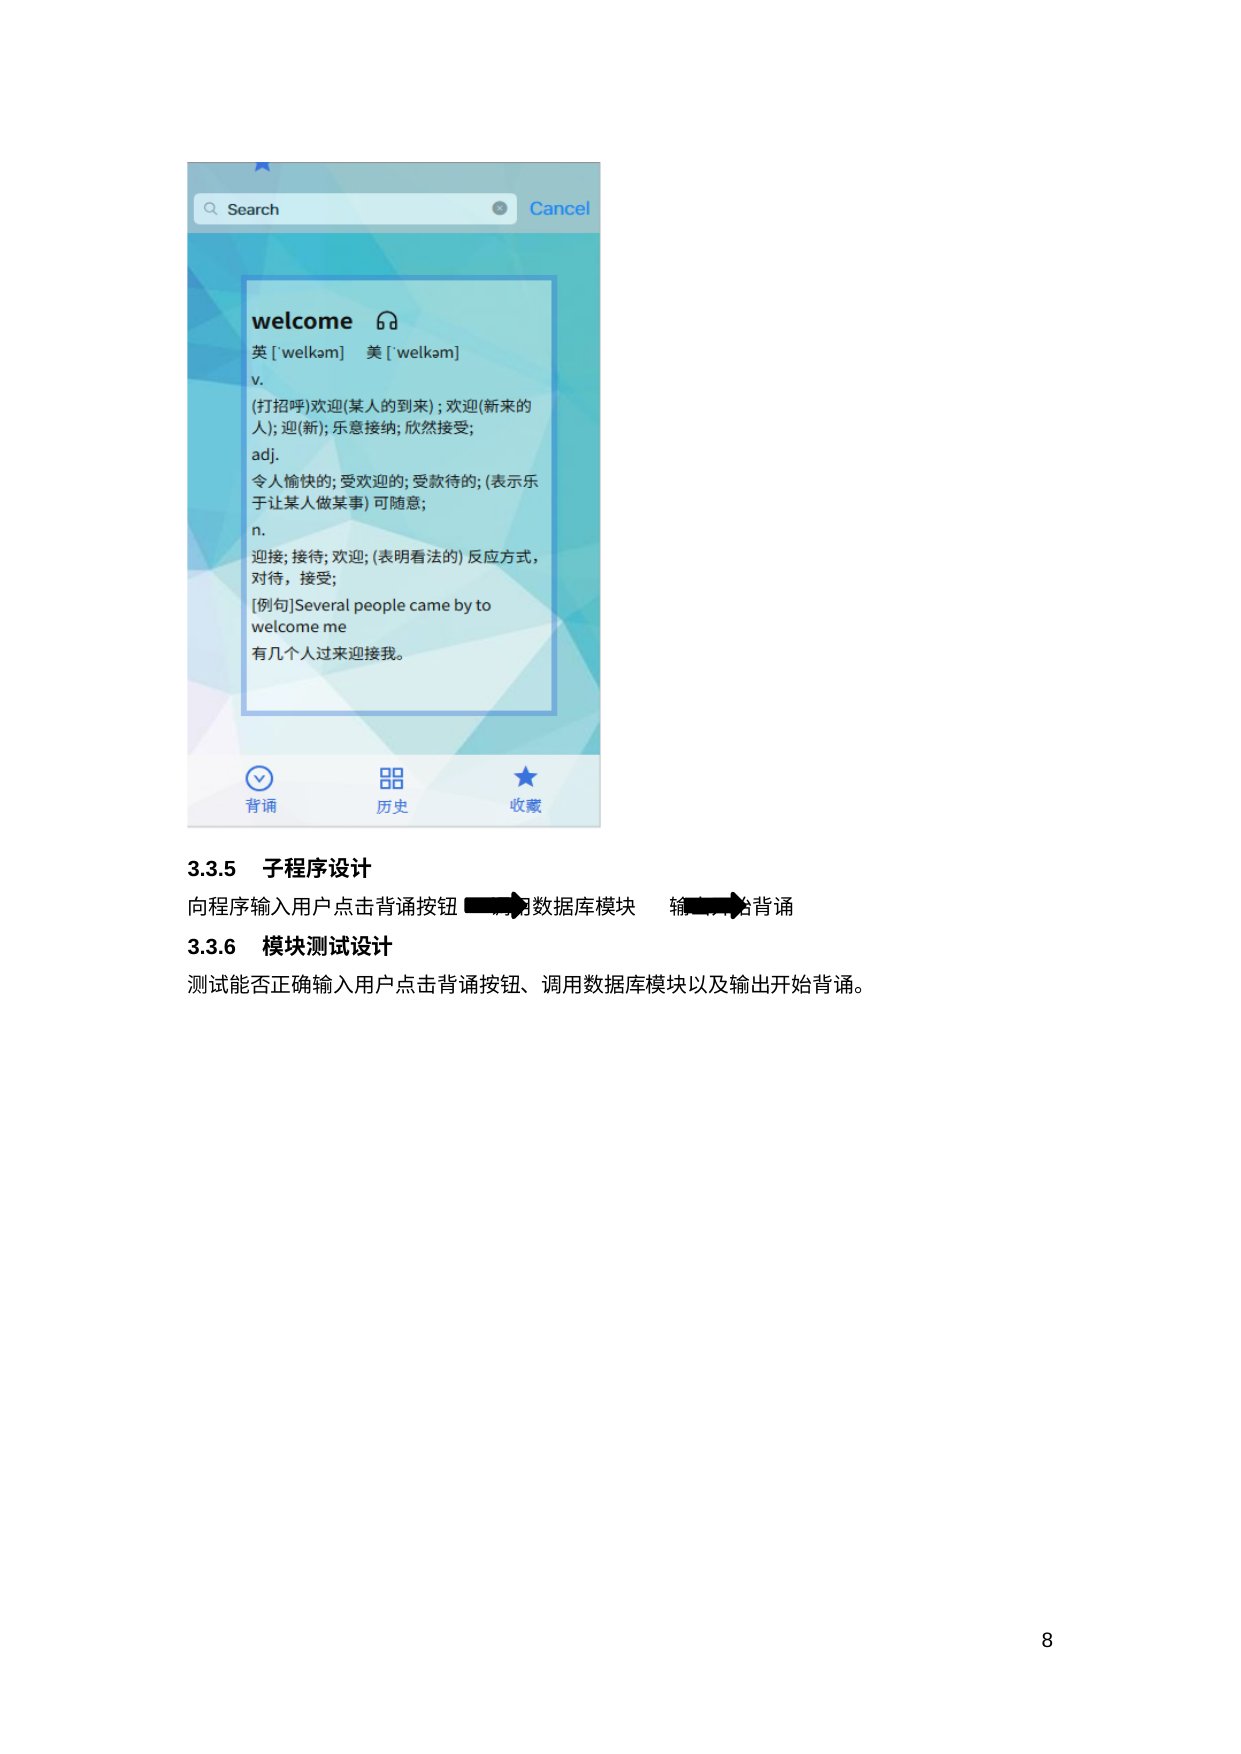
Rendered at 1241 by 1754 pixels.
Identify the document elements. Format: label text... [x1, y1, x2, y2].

picture [187, 162, 601, 829]
subtitle 模块测试设计 [187, 928, 1053, 961]
text 测试能否正确输入用户点击背诵按钮、调用数据库模块以及输出开始背诵。 [187, 967, 1053, 999]
subtitle 子程序设计 [187, 851, 1053, 883]
text 向程序输入用户点击背诵按钮 调用数据库模块 输出开始背诵 [187, 889, 1053, 922]
